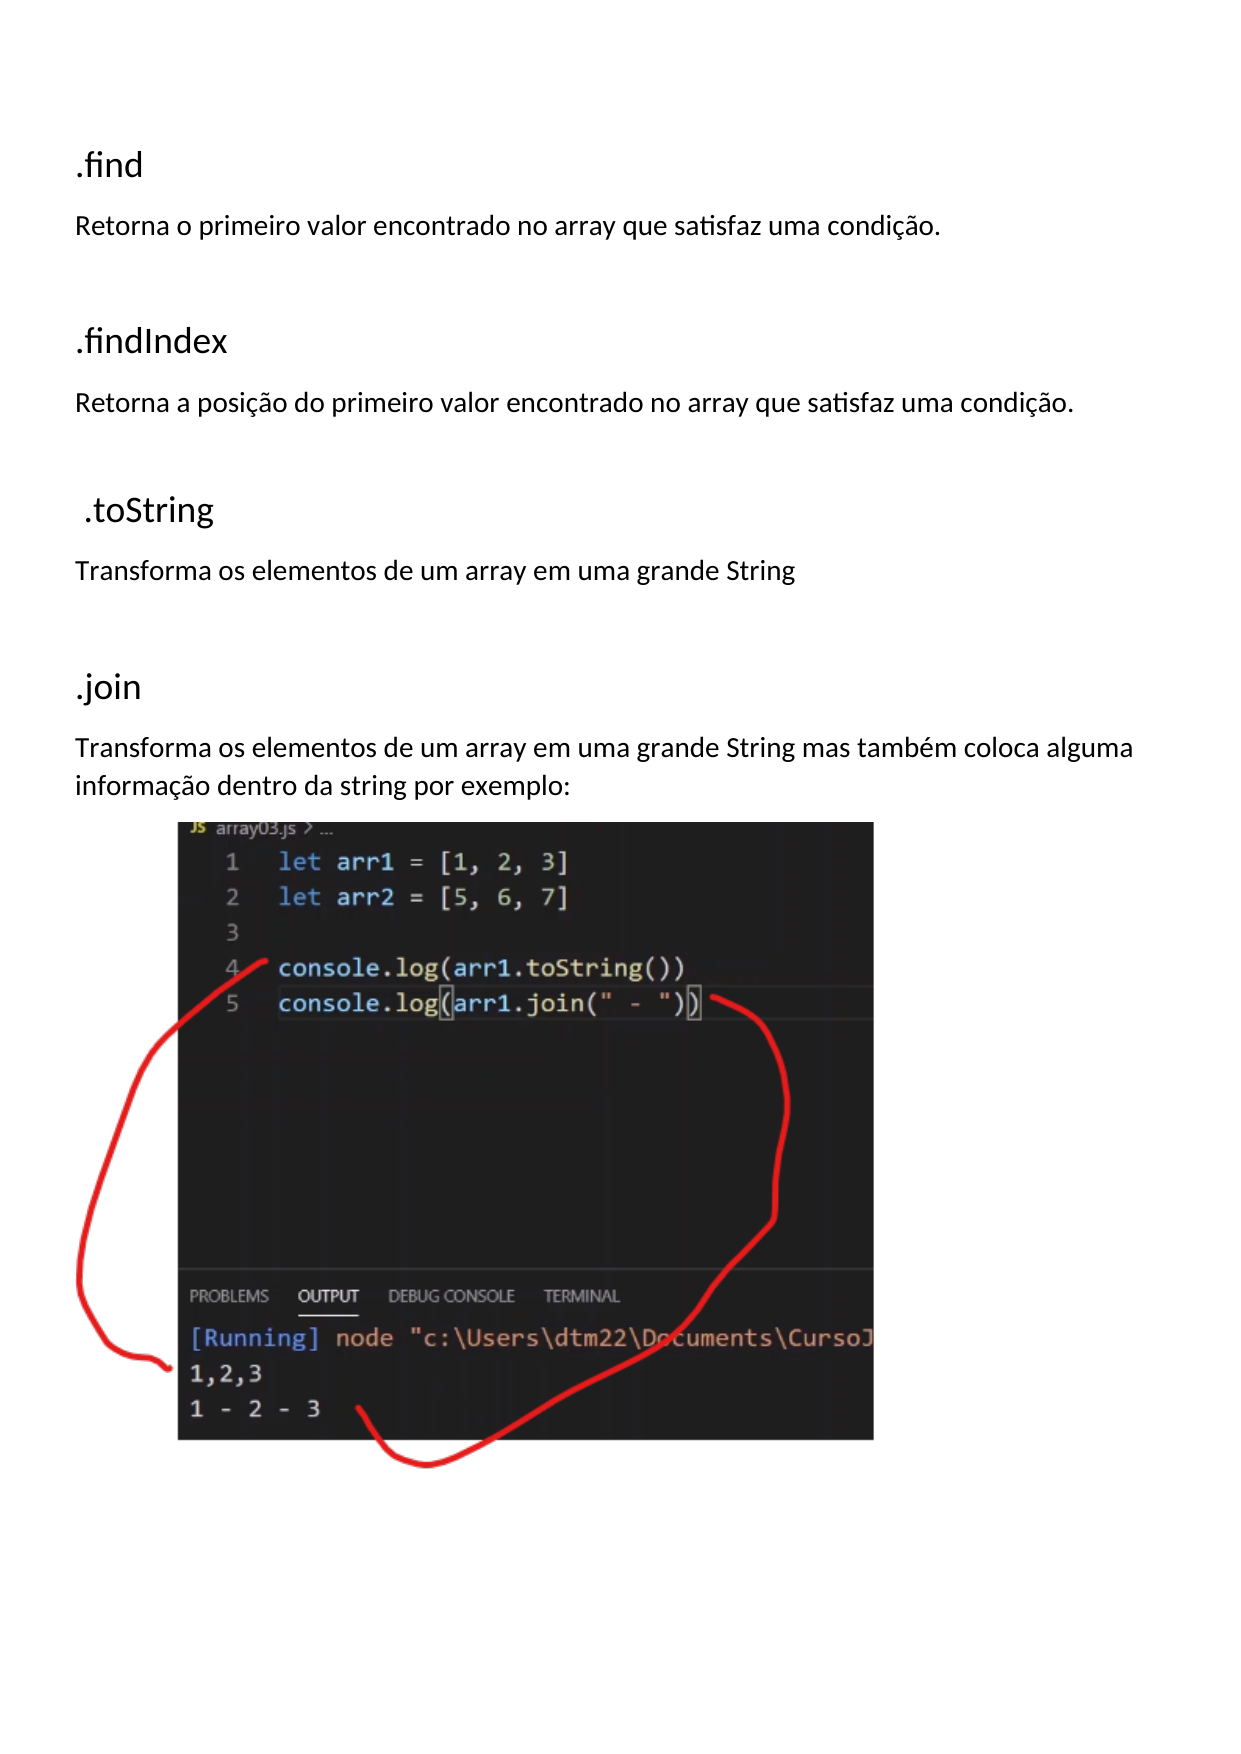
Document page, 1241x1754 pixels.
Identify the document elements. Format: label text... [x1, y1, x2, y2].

text Transforma os elementos de um array em uma grande String mas também coloca alguma informação dentro da string por exemplo: [75, 729, 1165, 803]
text .toString [75, 486, 1165, 532]
text .find [75, 141, 1165, 187]
text .join [75, 663, 1165, 708]
text .findIndex [75, 317, 1165, 363]
text Retorna a posição do primeiro valor encontrado no array que satisfaz uma condição. [75, 384, 1165, 419]
text Transforma os elementos de um array em uma grande String [75, 552, 1165, 588]
picture [75, 822, 874, 1470]
text Retorna o primeiro valor encontrado no array que satisfaz uma condição. [75, 207, 1165, 243]
